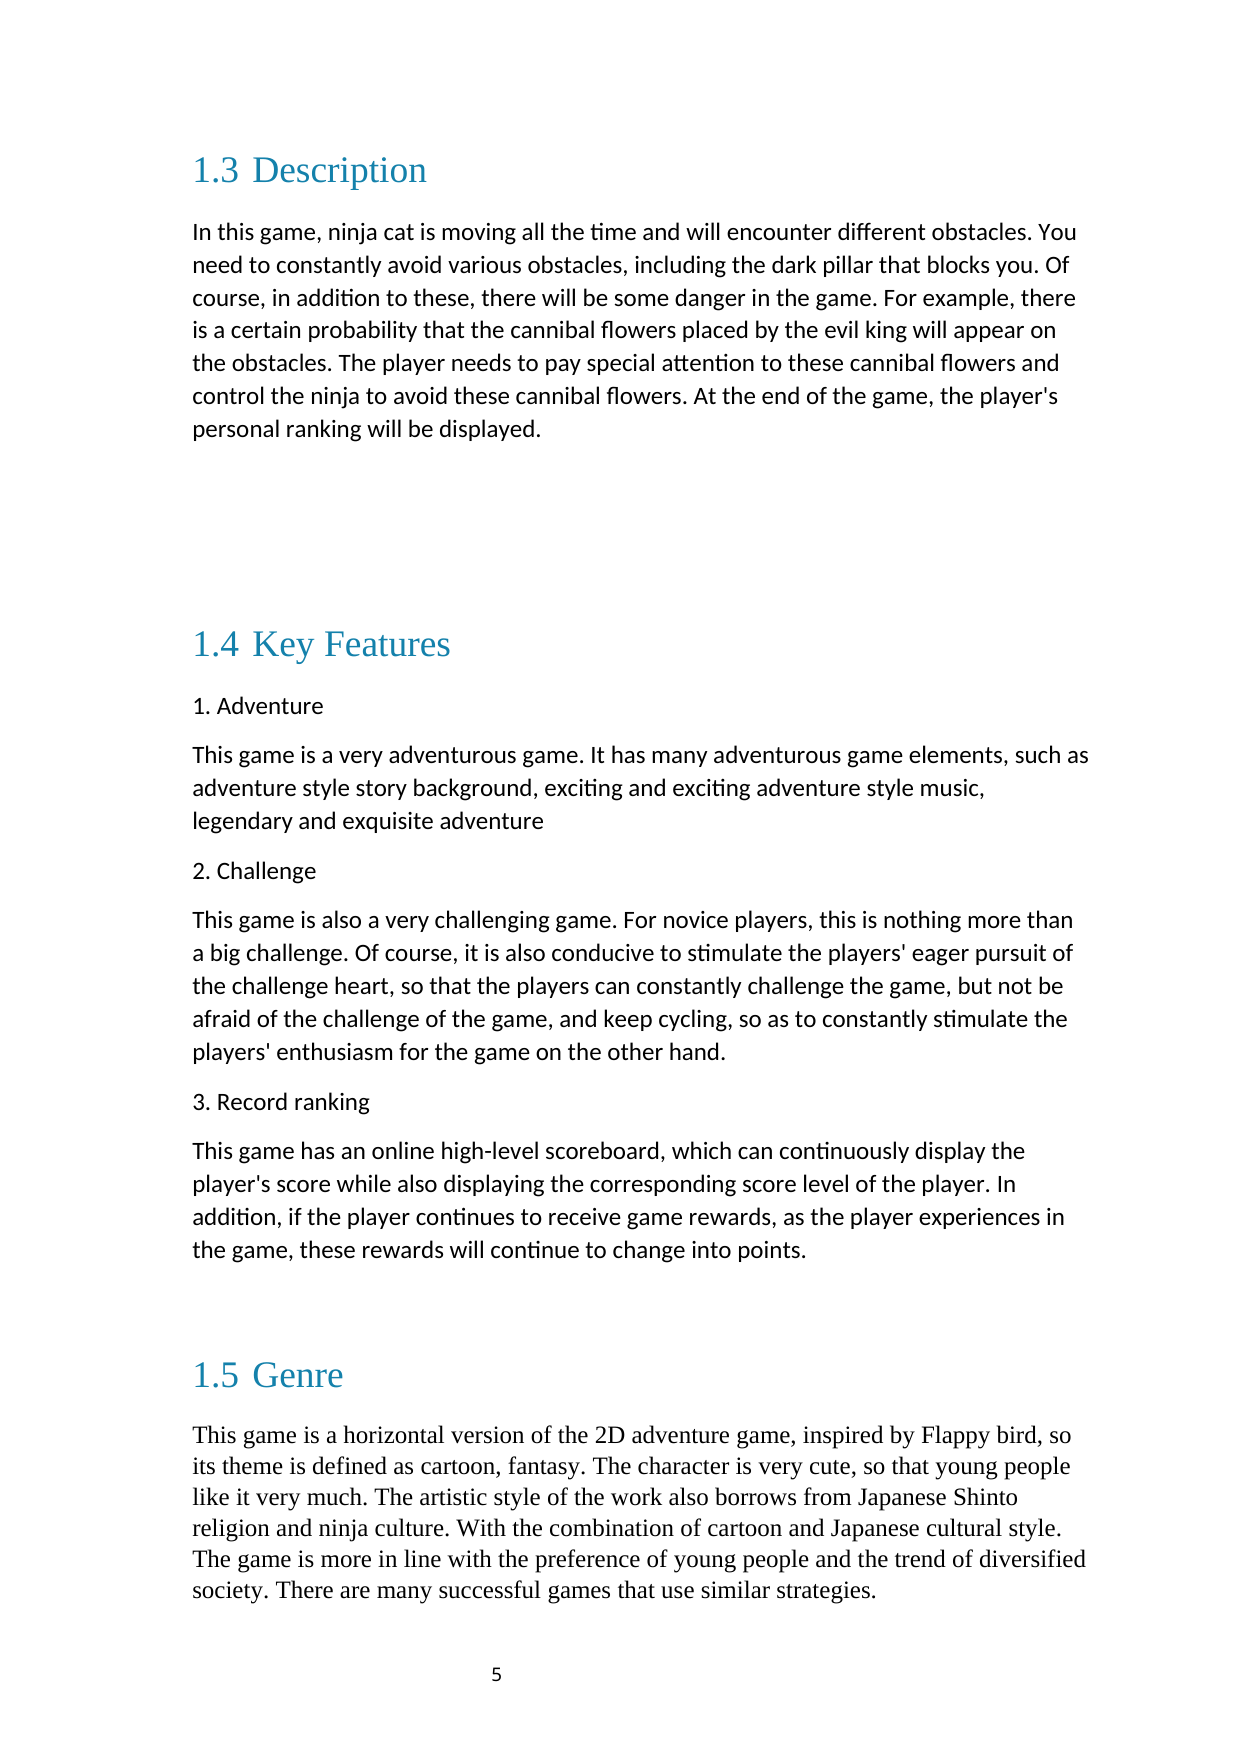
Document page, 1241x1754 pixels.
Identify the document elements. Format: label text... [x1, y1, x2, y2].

text This game is a horizontal version of the 2D adventure game, inspired by Flappy bird, so its theme is defined as cartoon, fantasy. The character is very cute, so that young people like it very much. The artistic style of the work also borrows from Japanese Shinto religion and ninja culture. With the combination of cartoon and Japanese cultural style. The game is more in line with the preference of young people and the trend of diversified society. There are many successful games that use similar strategies. [192, 1420, 1090, 1604]
subtitle Key Features [192, 622, 1090, 665]
subtitle Description [192, 148, 1090, 191]
subtitle Genre [192, 1352, 1090, 1395]
list Challenge [192, 855, 1090, 885]
text This game has an online high-level scoreboard, which can continuously display the player's score while also displaying the corresponding score level of the player. In addition, if the player continues to receive game rewards, as the player experiences in the game, these rewards will continue to change into points. [192, 1135, 1090, 1264]
text In this game, ninja cat is moving all the time and will encounter different obstacles. You need to constantly avoid various obstacles, including the dark pillar that blocks you. Of course, in addition to these, there will be some danger in the game. For example, there is a certain probability that the cannibal flowers placed by the evil king will appear on the obstacles. The player needs to pay special attention to these cannibal flowers and control the ninja to avoid these cannibal flowers. At the end of the game, the player's personal ranking will be displayed. [192, 216, 1090, 444]
text This game is also a very challenging game. For novice players, this is nothing more than a big challenge. Of course, it is also conducive to stimulate the players' eager pursuit of the challenge heart, so that the players can constantly challenge the game, but not be afraid of the challenge of the game, and keep cycling, so as to constantly stimulate the players' enthusiasm for the game on the other hand. [192, 904, 1090, 1067]
text This game is a very adventurous game. It has many adventurous game elements, such as adventure style story background, exciting and exciting adventure style music, legendary and exquisite adventure [192, 739, 1090, 836]
list Record ranking [192, 1086, 1090, 1116]
list Adventure [192, 690, 1090, 720]
